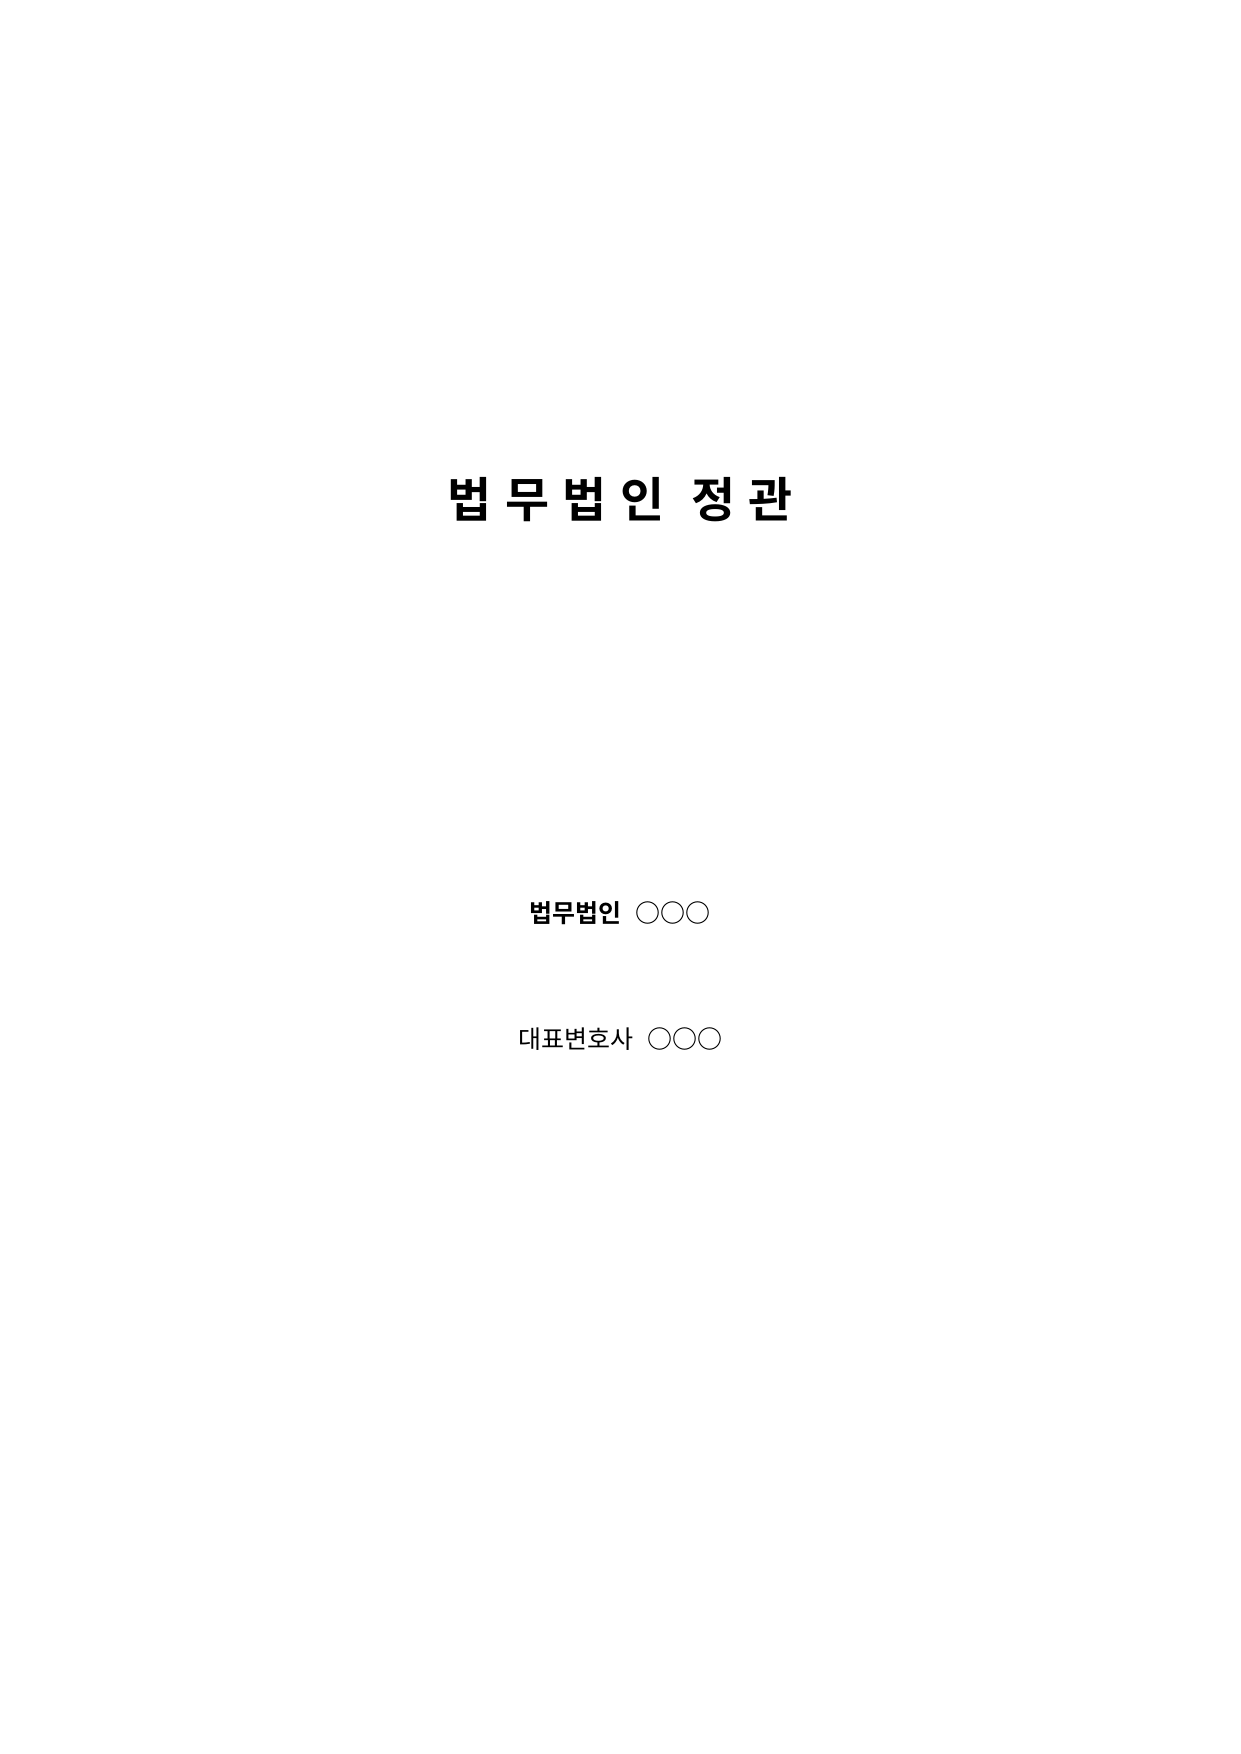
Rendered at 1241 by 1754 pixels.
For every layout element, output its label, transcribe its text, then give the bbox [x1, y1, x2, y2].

text 법무법인 ○○○ [177, 893, 1063, 930]
text 대표변호사 ○○○ [177, 1020, 1063, 1056]
text 법 무 법 인 정 관 [177, 462, 1063, 532]
